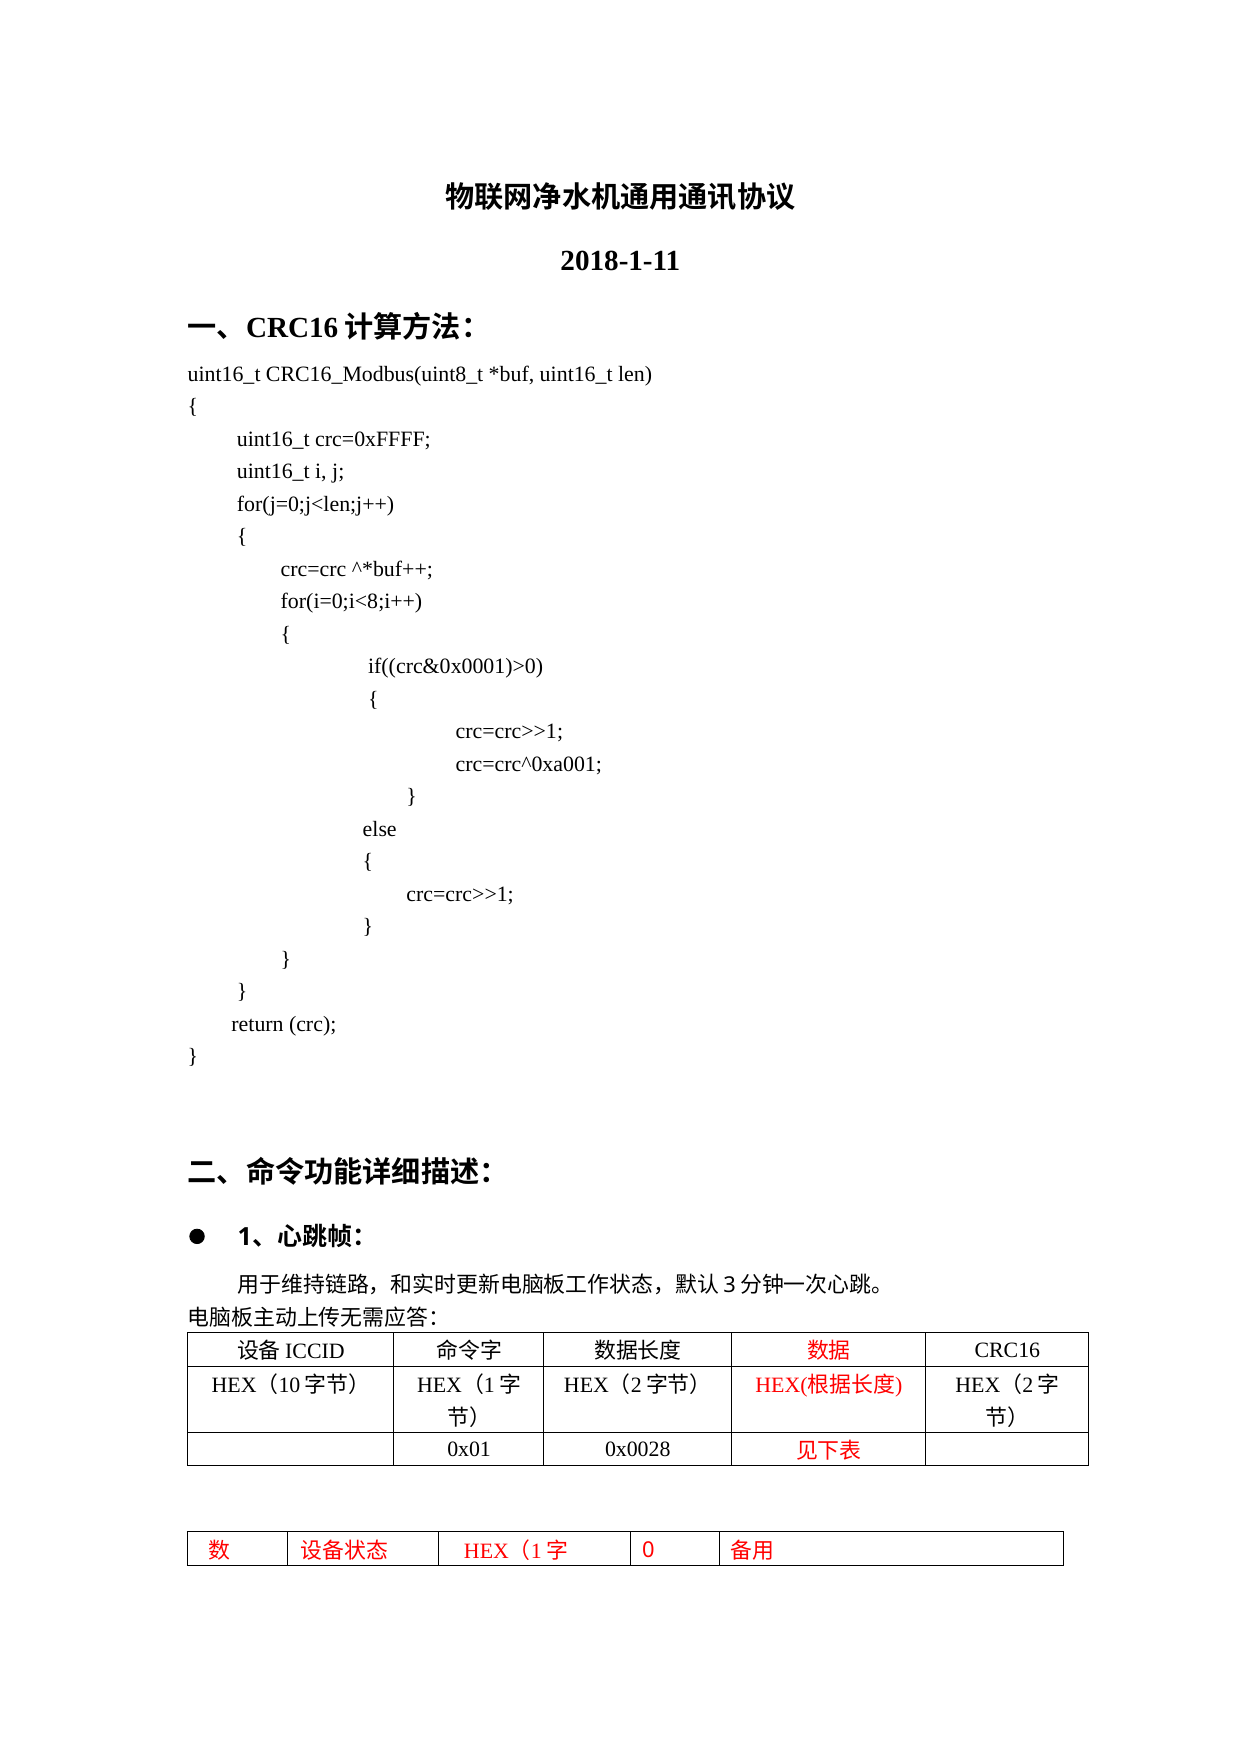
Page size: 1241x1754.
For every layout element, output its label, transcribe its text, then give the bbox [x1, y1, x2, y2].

table_header 0 [631, 1532, 719, 1565]
text } [187, 909, 1053, 942]
table_header 数据 [188, 1532, 287, 1565]
table_cell [926, 1433, 1088, 1465]
text crc=crc^0xa001; [187, 747, 1053, 779]
text 二、命令功能详细描述： [187, 1137, 1053, 1202]
text crc=crc>>1; [187, 714, 1053, 747]
table_header 数据长度 [544, 1333, 731, 1366]
table_cell 0x01 [394, 1433, 543, 1465]
text { [187, 519, 1053, 552]
text { [187, 617, 1053, 649]
table_cell HEX（10字节） [188, 1367, 393, 1432]
text 用于维持链路，和实时更新电脑板工作状态，默认3分钟一次心跳。 [237, 1267, 1015, 1299]
table_cell 见下表 [732, 1433, 925, 1465]
text crc=crc>>1; [187, 877, 1053, 909]
text { [187, 844, 1053, 877]
text uint16_t crc=0xFFFF; [187, 422, 1053, 454]
text } [187, 942, 1053, 974]
table_header 备用 [720, 1532, 1063, 1565]
text return (crc); [187, 1007, 1053, 1039]
text uint16_t i, j; [187, 454, 1053, 487]
table_cell HEX(根据长度) [732, 1367, 925, 1432]
table_cell [188, 1433, 393, 1465]
text } [187, 1039, 1053, 1072]
text uint16_t CRC16_Modbus(uint8_t *buf, uint16_t len) [187, 357, 1053, 389]
text { [187, 389, 1053, 422]
text if((crc&0x0001)>0) [187, 649, 1053, 682]
table_header 命令字 [394, 1333, 543, 1366]
table_cell HEX（2字节） [544, 1367, 731, 1432]
table_header CRC16 [926, 1333, 1088, 1366]
text 一、CRC16计算方法： [187, 292, 1053, 357]
table_cell 0x0028 [544, 1433, 731, 1465]
text { [187, 682, 1053, 714]
text } [187, 779, 1053, 812]
text 物联网净水机通用通讯协议 [187, 162, 1053, 227]
table_cell HEX（2字节） [926, 1367, 1088, 1432]
text 2018-1-11 [187, 227, 1053, 292]
text } [187, 974, 1053, 1007]
text crc=crc ^*buf++; [187, 552, 1053, 584]
text for(i=0;i<8;i++) [187, 584, 1053, 617]
table_header HEX（1字节） [439, 1532, 630, 1565]
list 1、心跳帧： [187, 1202, 1015, 1267]
text else [187, 812, 1053, 844]
table_cell HEX（1字节） [394, 1367, 543, 1432]
table_header 设备ICCID [188, 1333, 393, 1366]
table_header 数据 [732, 1333, 925, 1366]
table_header 设备状态 [288, 1532, 438, 1565]
text 电脑板主动上传无需应答： [187, 1299, 1015, 1332]
text for(j=0;j<len;j++) [187, 487, 1053, 519]
